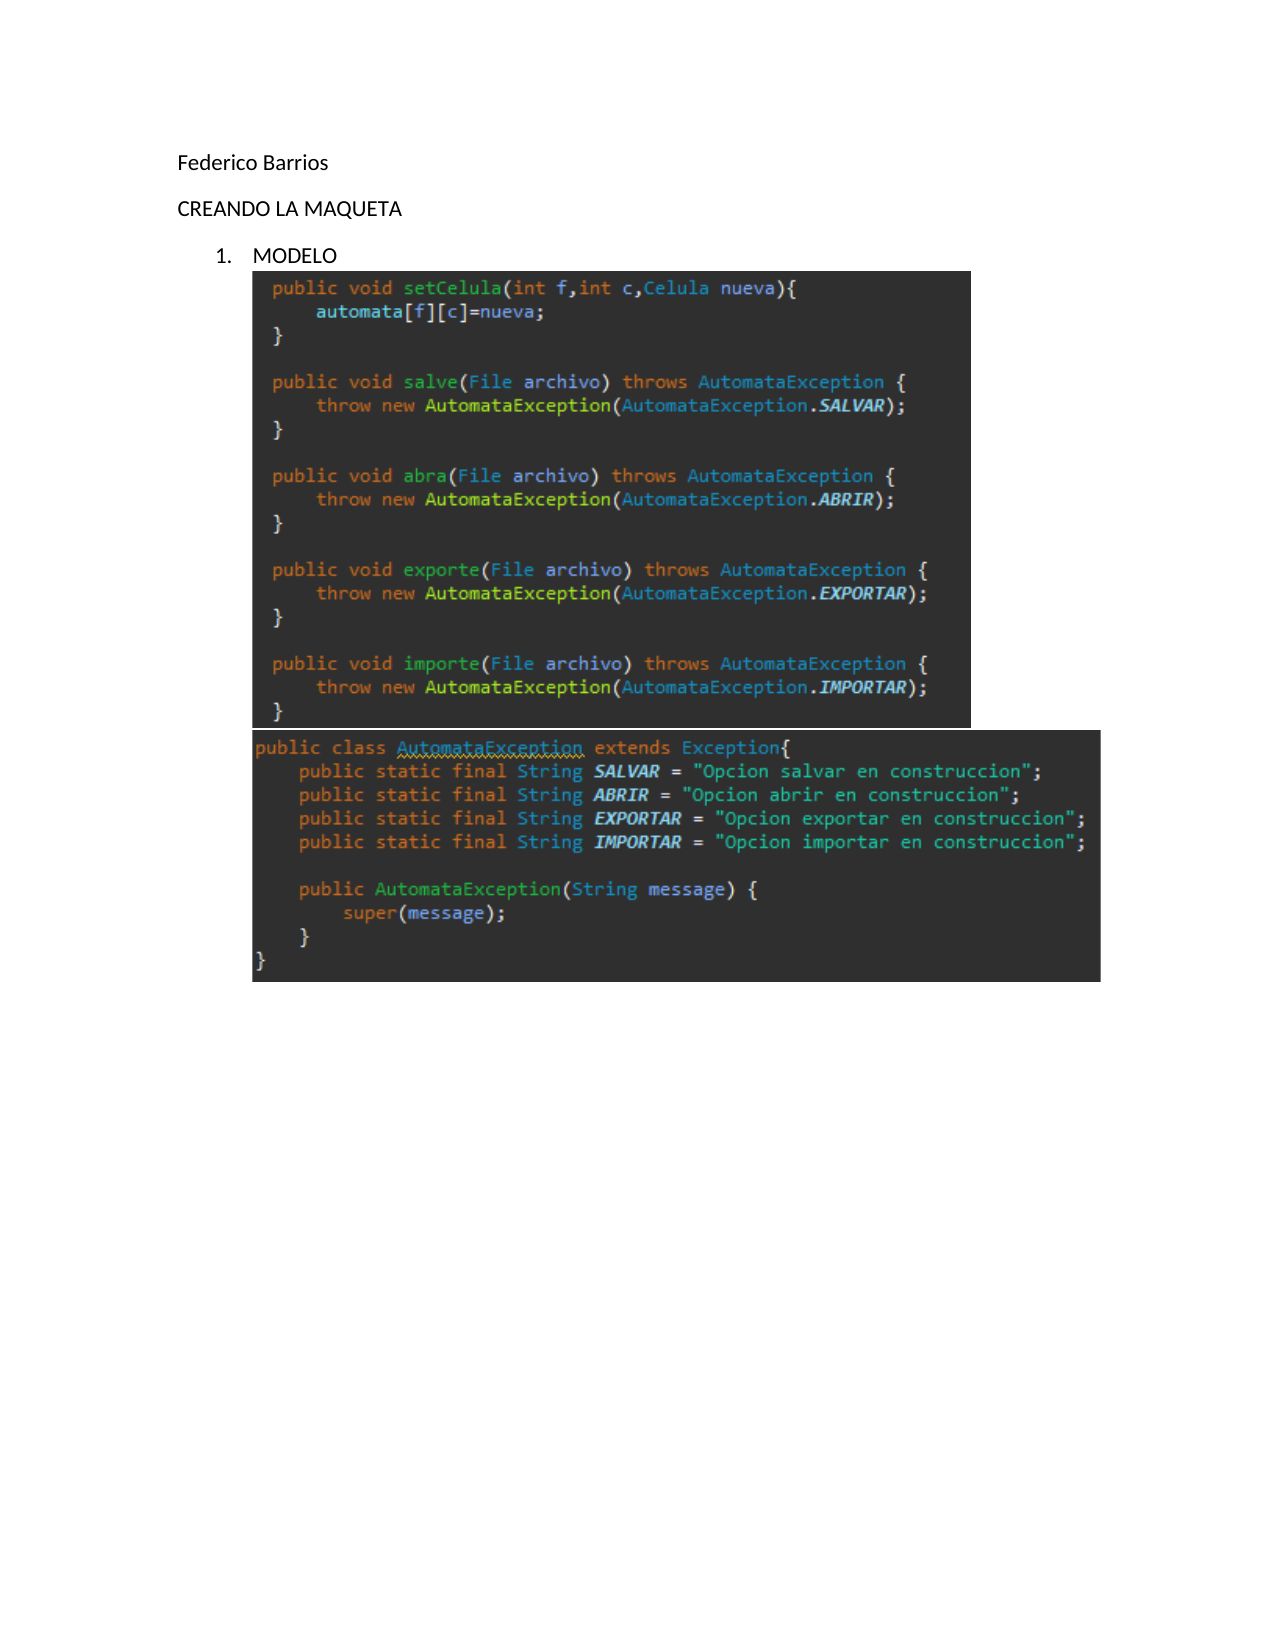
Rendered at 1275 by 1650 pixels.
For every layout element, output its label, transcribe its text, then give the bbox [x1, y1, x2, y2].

text Federico Barrios [177, 148, 1098, 176]
list MODELO [215, 241, 1098, 269]
picture [252, 730, 1101, 982]
picture [252, 271, 971, 728]
text CREANDO LA MAQUETA [177, 194, 1098, 222]
